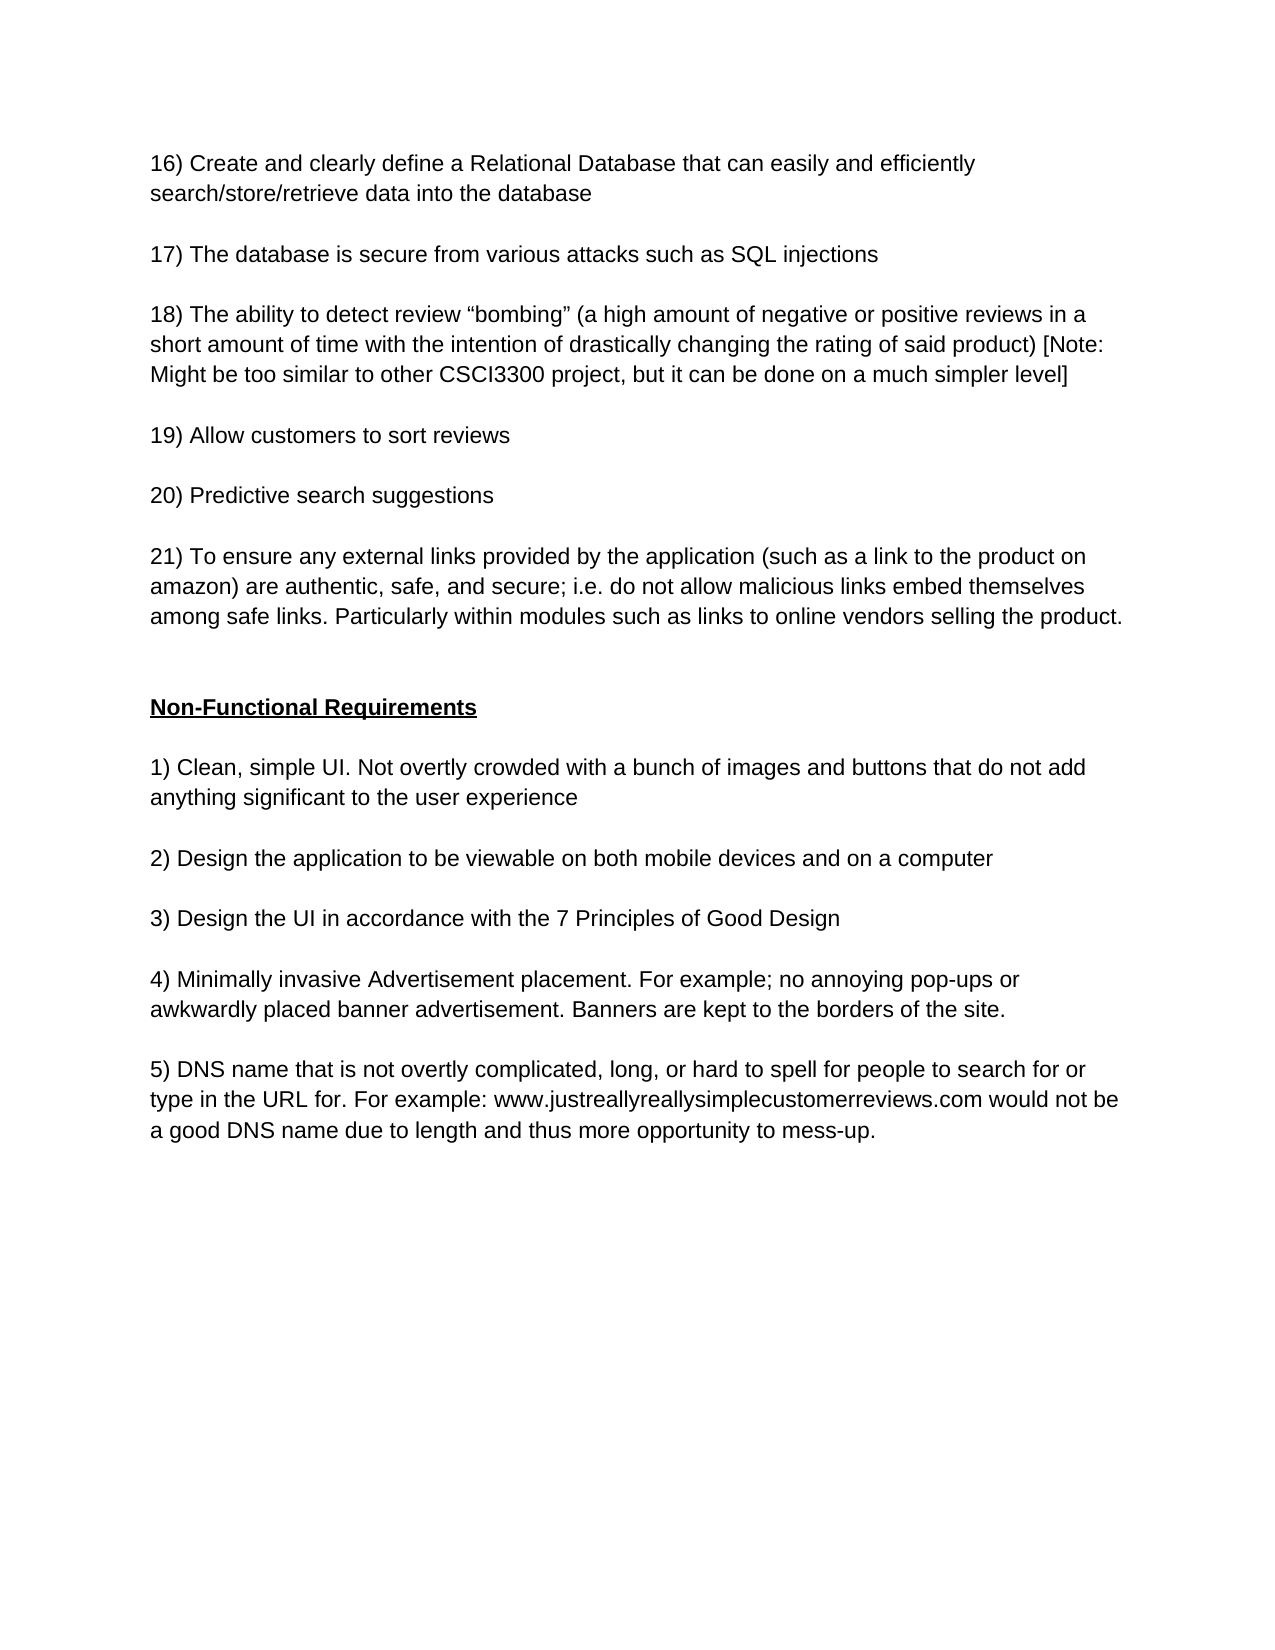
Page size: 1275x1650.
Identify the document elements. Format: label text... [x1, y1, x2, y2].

text 18) The ability to detect review “bombing” (a high amount of negative or positive reviews in a short amount of time with the intention of drastically changing the rating of said product) [Note: Might be too similar to other CSCI3300 project, but it can be done on a much simpler level] [150, 301, 1125, 388]
text Non-Functional Requirements [150, 694, 1125, 720]
text 21) To ensure any external links provided by the application (such as a link to the product on amazon) are authentic, safe, and secure; i.e. do not allow malicious links embed themselves among safe links. Particularly within modules such as links to online vendors selling the product. [150, 543, 1125, 629]
text 1) Clean, simple UI. Not overtly crowded with a bunch of images and buttons that do not add anything significant to the user experience [150, 754, 1125, 811]
text 2) Design the application to be viewable on both mobile devices and on a computer [150, 845, 1125, 871]
text 4) Minimally invasive Advertisement placement. For example; no annoying pop-ups or awkwardly placed banner advertisement. Banners are kept to the borders of the site. [150, 966, 1125, 1022]
text 5) DNS name that is not overtly complicated, long, or hard to spell for people to search for or type in the URL for. For example: www.justreallyreallysimplecustomerreviews.com would not be a good DNS name due to length and thus more opportunity to mess-up. [150, 1056, 1125, 1143]
text 17) The database is secure from various attacks such as SQL injections [150, 241, 1125, 267]
text 19) Allow customers to sort reviews [150, 422, 1125, 448]
text 16) Create and clearly define a Relational Database that can easily and efficiently search/store/retrieve data into the database [150, 150, 1125, 207]
text 3) Design the UI in accordance with the 7 Principles of Good Design [150, 905, 1125, 932]
text 20) Predictive search suggestions [150, 482, 1125, 509]
